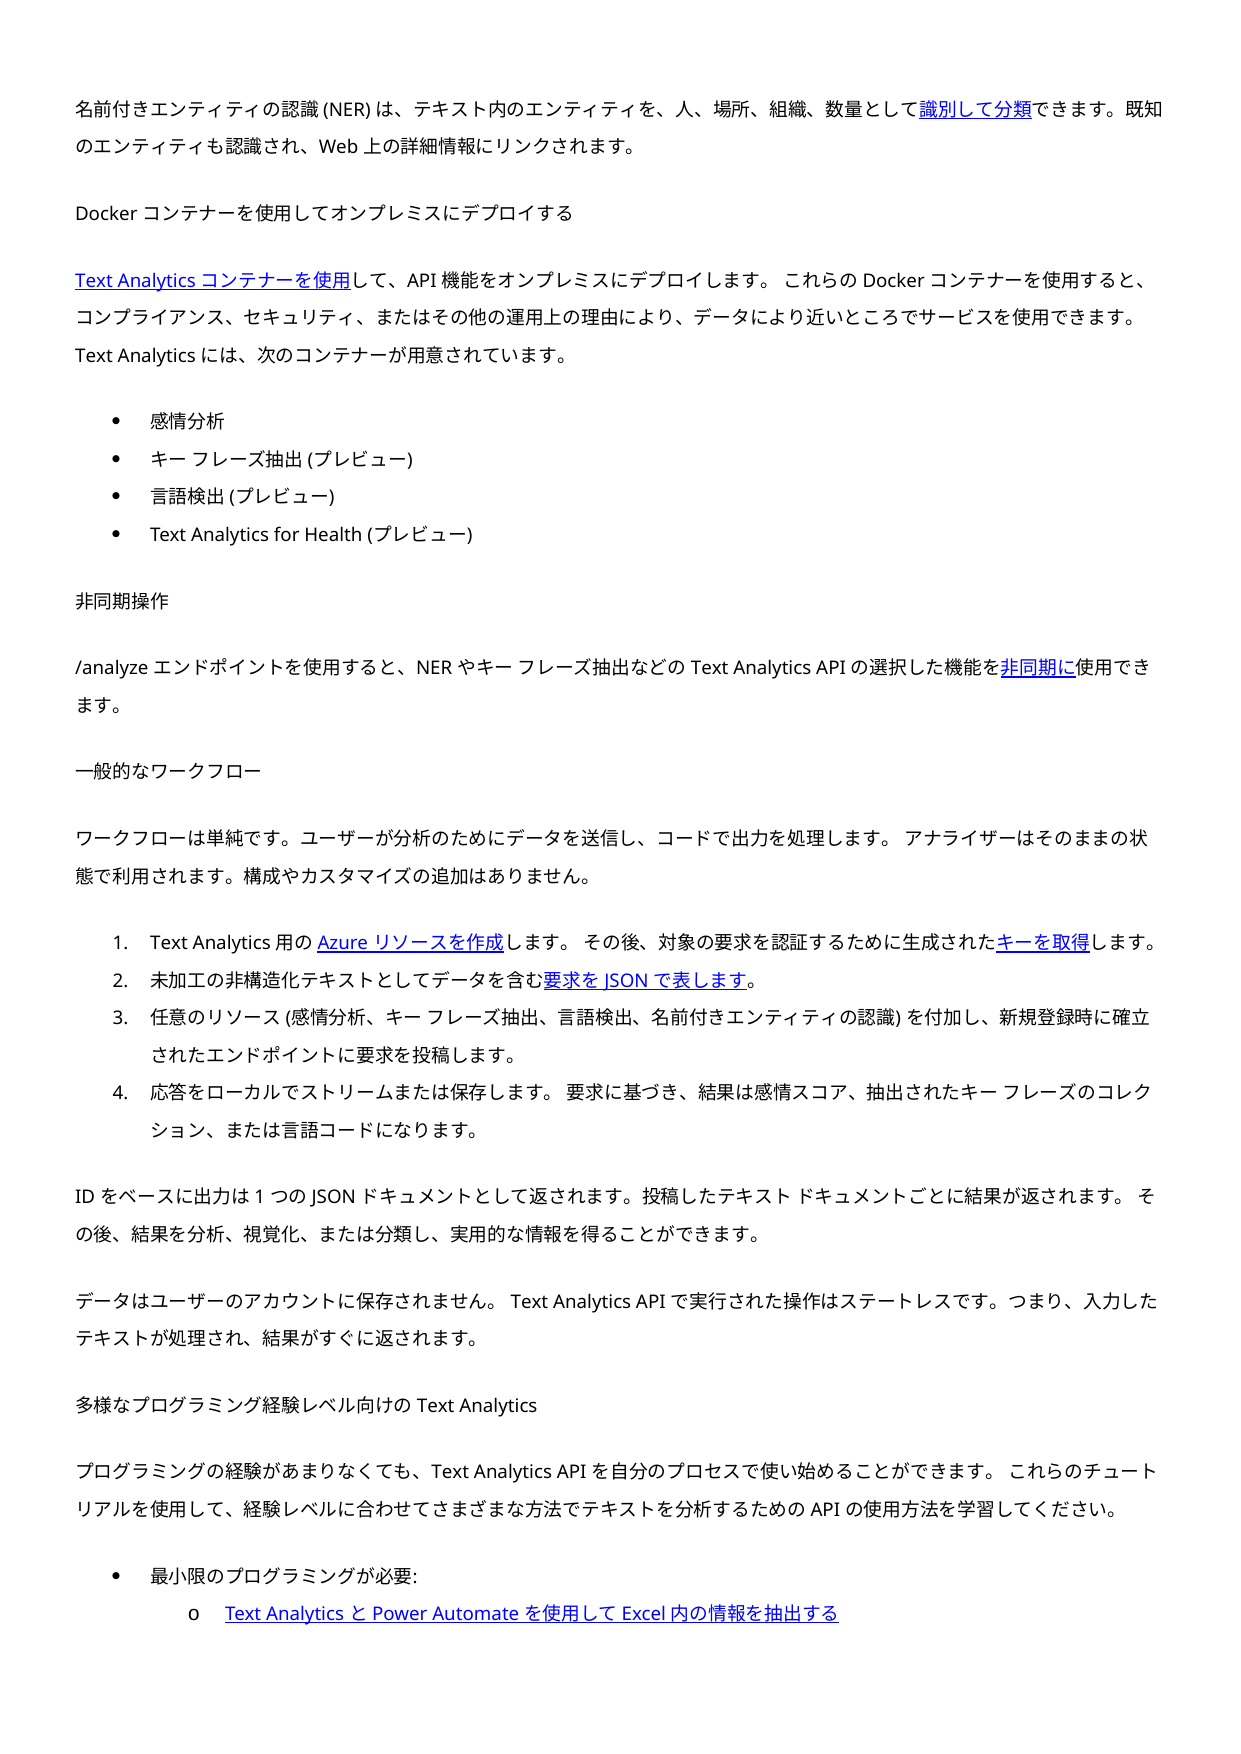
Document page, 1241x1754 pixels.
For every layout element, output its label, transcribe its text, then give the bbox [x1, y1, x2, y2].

list Text Analytics 用の Azure リソースを作成します。 その後、対象の要求を認証するために生成されたキーを取得します。 [112, 923, 1165, 960]
text ワークフローは単純です。ユーザーが分析のためにデータを送信し、コードで出力を処理します。 アナライザーはそのままの状態で利用されます。構成やカスタマイズの追加はありません。 [75, 819, 1165, 894]
text プログラミングの経験があまりなくても、Text Analytics API を自分のプロセスで使い始めることができます。 これらのチュートリアルを使用して、経験レベルに合わせてさまざまな方法でテキストを分析するための API の使用方法を学習してください。 [75, 1539, 1165, 1614]
list キー フレーズ抽出 (プレビュー) [112, 439, 1165, 477]
list 応答をローカルでストリームまたは保存します。 要求に基づき、結果は感情スコア、抽出されたキー フレーズのコレクション、または言語コードになります。 [112, 1160, 1165, 1235]
list 感情分析 [112, 402, 1165, 439]
text 名前付きエンティティの認識 (NER) は、テキスト内のエンティティを、人、場所、組織、数量として識別して分類できます。既知のエンティティも認識され、Web 上の詳細情報にリンクされます。 [75, 89, 1165, 164]
list 未加工の非構造化テキストとしてデータを含む要求を JSON で表します。 [112, 989, 1165, 1027]
list 任意のリソース (感情分析、キー フレーズ抽出、言語検出、名前付きエンティティの認識) を付加し、新規登録時に確立されたエンドポイントに要求を投稿します。 [112, 1056, 1165, 1131]
list Text Analytics for Health (プレビュー) [112, 514, 1165, 552]
subtitle Docker コンテナーを使用してオンプレミスにデプロイする [75, 194, 1165, 231]
text /analyze エンドポイントを使用すると、NER やキー フレーズ抽出などの Text Analytics API の選択した機能を非同期に使用できます。 [75, 648, 1165, 723]
list 言語検出 (プレビュー) [112, 477, 1165, 514]
text ID をベースに出力は 1 つの JSON ドキュメントとして返されます。投稿したテキスト ドキュメントごとに結果が返されます。 その後、結果を分析、視覚化、または分類し、実用的な情報を得ることができます。 [75, 1264, 1165, 1339]
text データはユーザーのアカウントに保存されません。 Text Analytics API で実行された操作はステートレスです。つまり、入力したテキストが処理され、結果がすぐに返されます。 [75, 1369, 1165, 1444]
subtitle 多様なプログラミング経験レベル向けの Text Analytics [75, 1473, 1165, 1510]
text Text Analytics コンテナーを使用して、API 機能をオンプレミスにデプロイします。 これらの Docker コンテナーを使用すると、コンプライアンス、セキュリティ、またはその他の運用上の理由により、データにより近いところでサービスを使用できます。 Text Analytics には、次のコンテナーが用意されています。 [75, 260, 1165, 373]
subtitle 一般的なワークフロー [75, 752, 1165, 789]
subtitle 非同期操作 [75, 581, 1165, 619]
